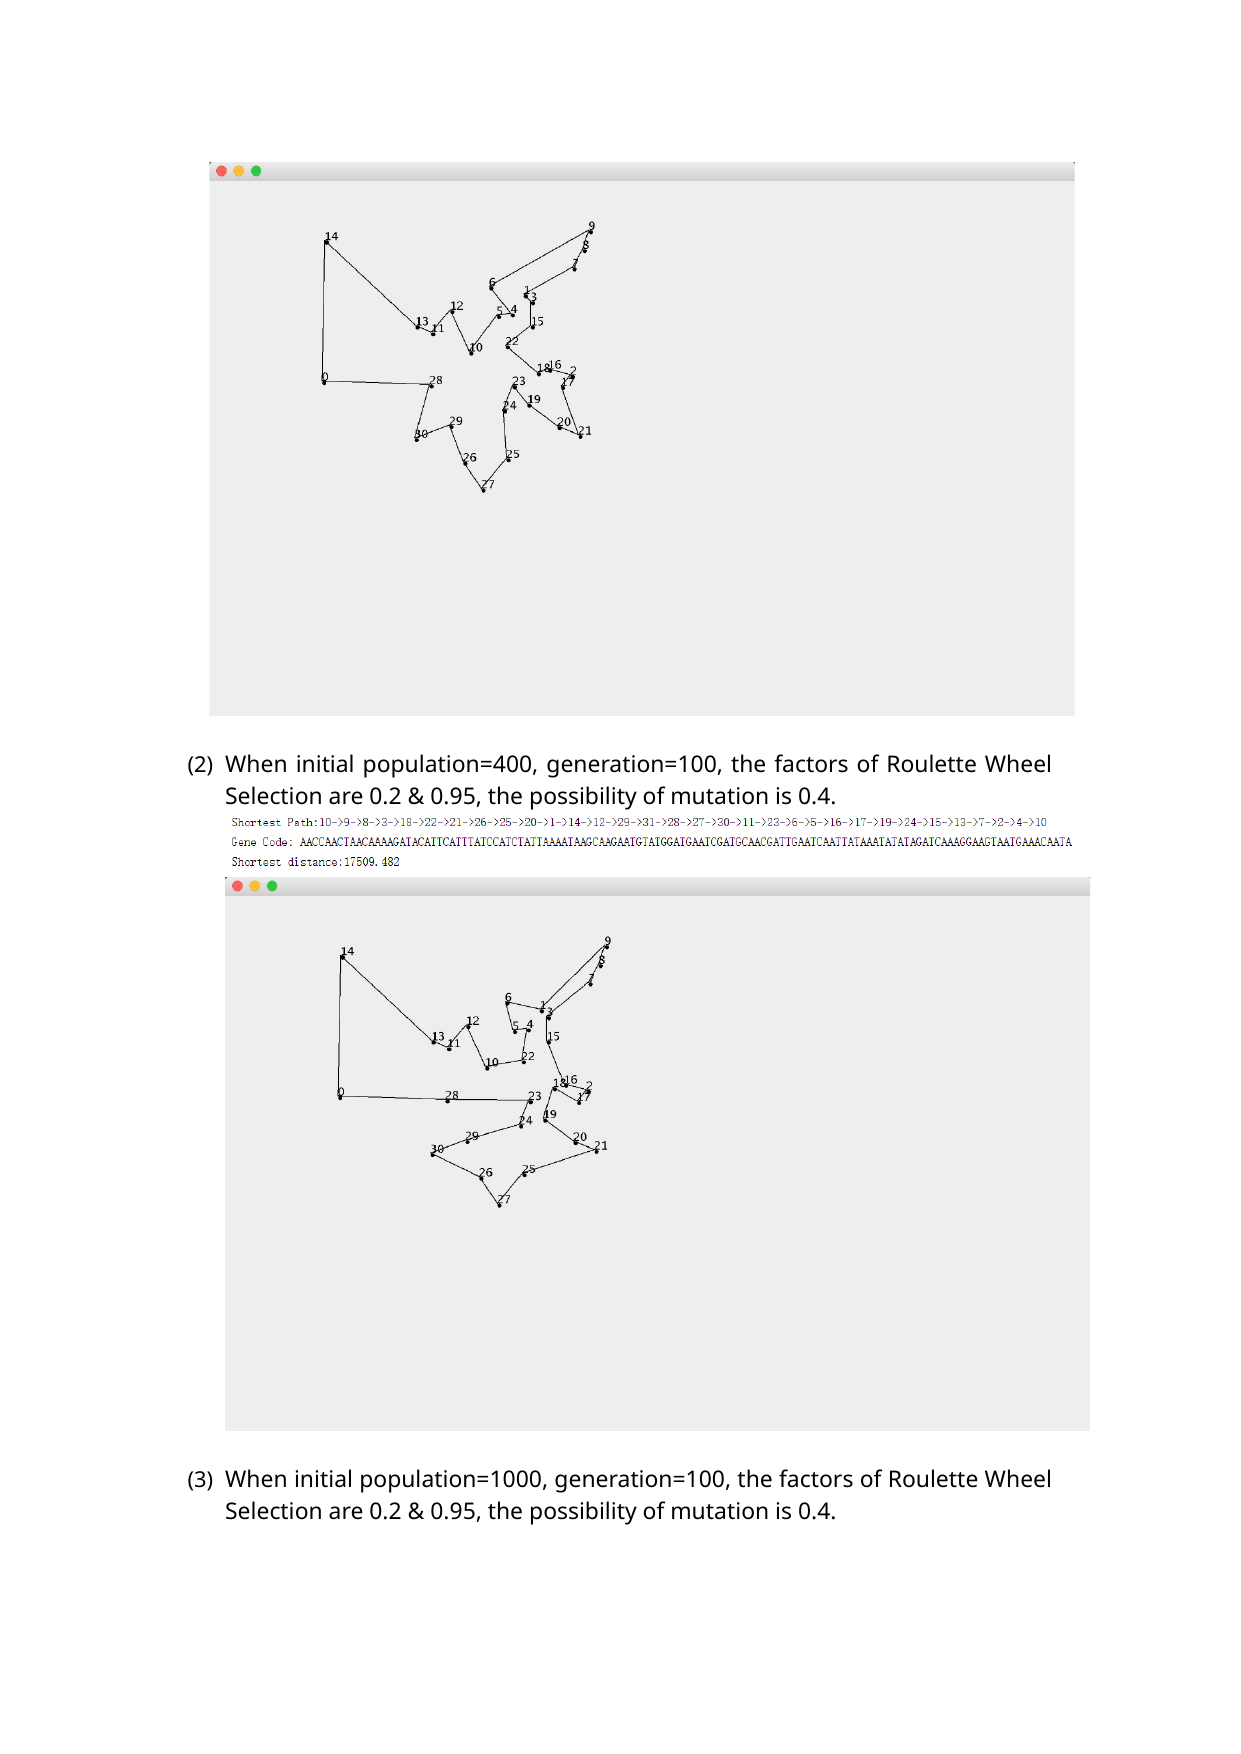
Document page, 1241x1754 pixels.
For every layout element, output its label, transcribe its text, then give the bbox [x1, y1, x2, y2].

picture [225, 812, 1091, 871]
picture [225, 877, 1091, 1431]
list When initial population=1000, generation=100, the factors of Roulette Wheel Selection are 0.2 & 0.95, the possibility of mutation is 0.4. [187, 1462, 1053, 1527]
list When initial population=400, generation=100, the factors of Roulette Wheel Selection are 0.2 & 0.95, the possibility of mutation is 0.4. [187, 747, 1053, 812]
picture [209, 162, 1075, 716]
